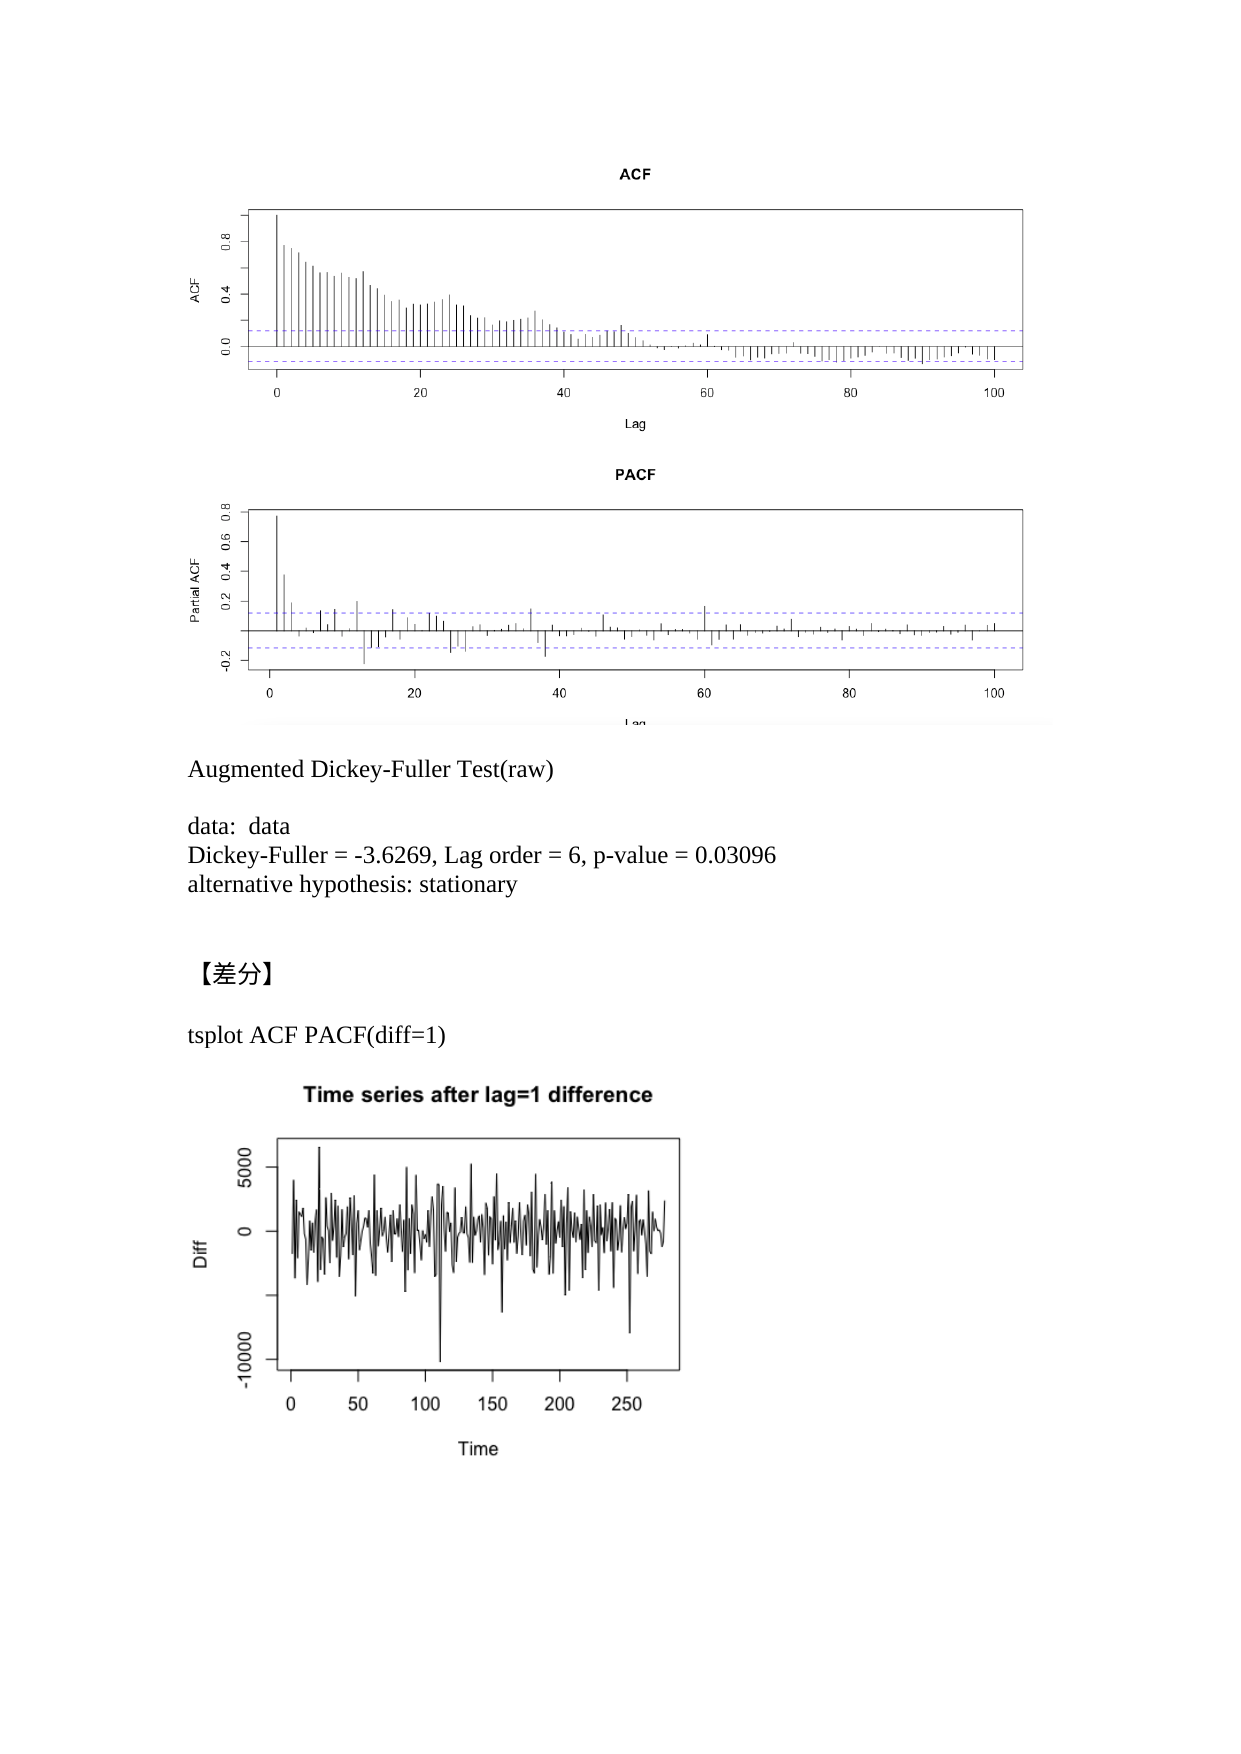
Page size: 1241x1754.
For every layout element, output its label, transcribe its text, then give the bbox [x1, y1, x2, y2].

picture [187, 150, 1053, 725]
text alternative hypothesis: stationary [187, 869, 1053, 897]
picture [187, 1048, 726, 1483]
text tsplot ACF PACF(diff=1) [187, 1020, 1053, 1049]
text Dickey-Fuller = -3.6269, Lag order = 6, p-value = 0.03096 [187, 840, 1053, 869]
text Augmented Dickey-Fuller Test(raw) [187, 754, 1053, 782]
text data: data [187, 811, 1053, 840]
